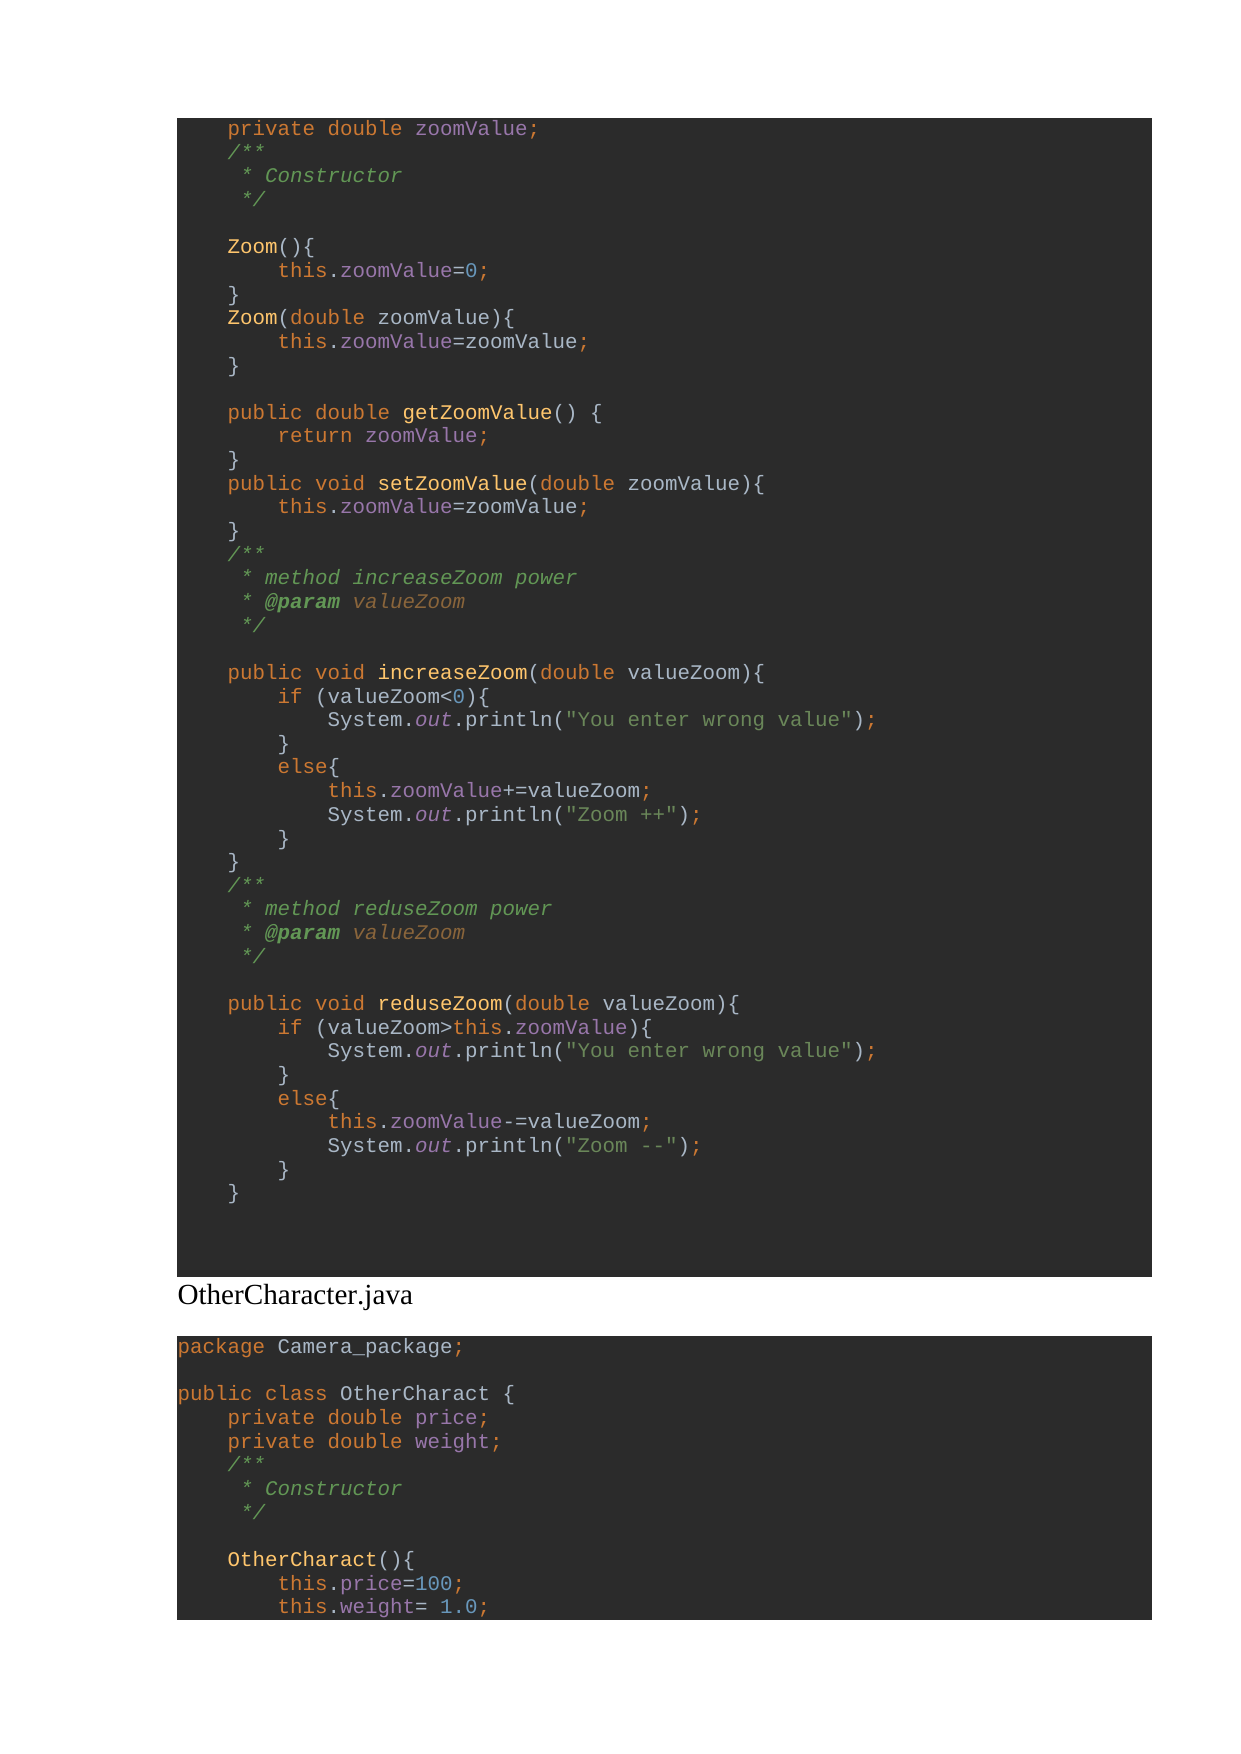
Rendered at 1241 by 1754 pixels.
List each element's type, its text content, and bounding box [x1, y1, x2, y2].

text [177, 118, 1152, 1277]
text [177, 1336, 1152, 1620]
text OtherCharacter.java [177, 1277, 1152, 1310]
